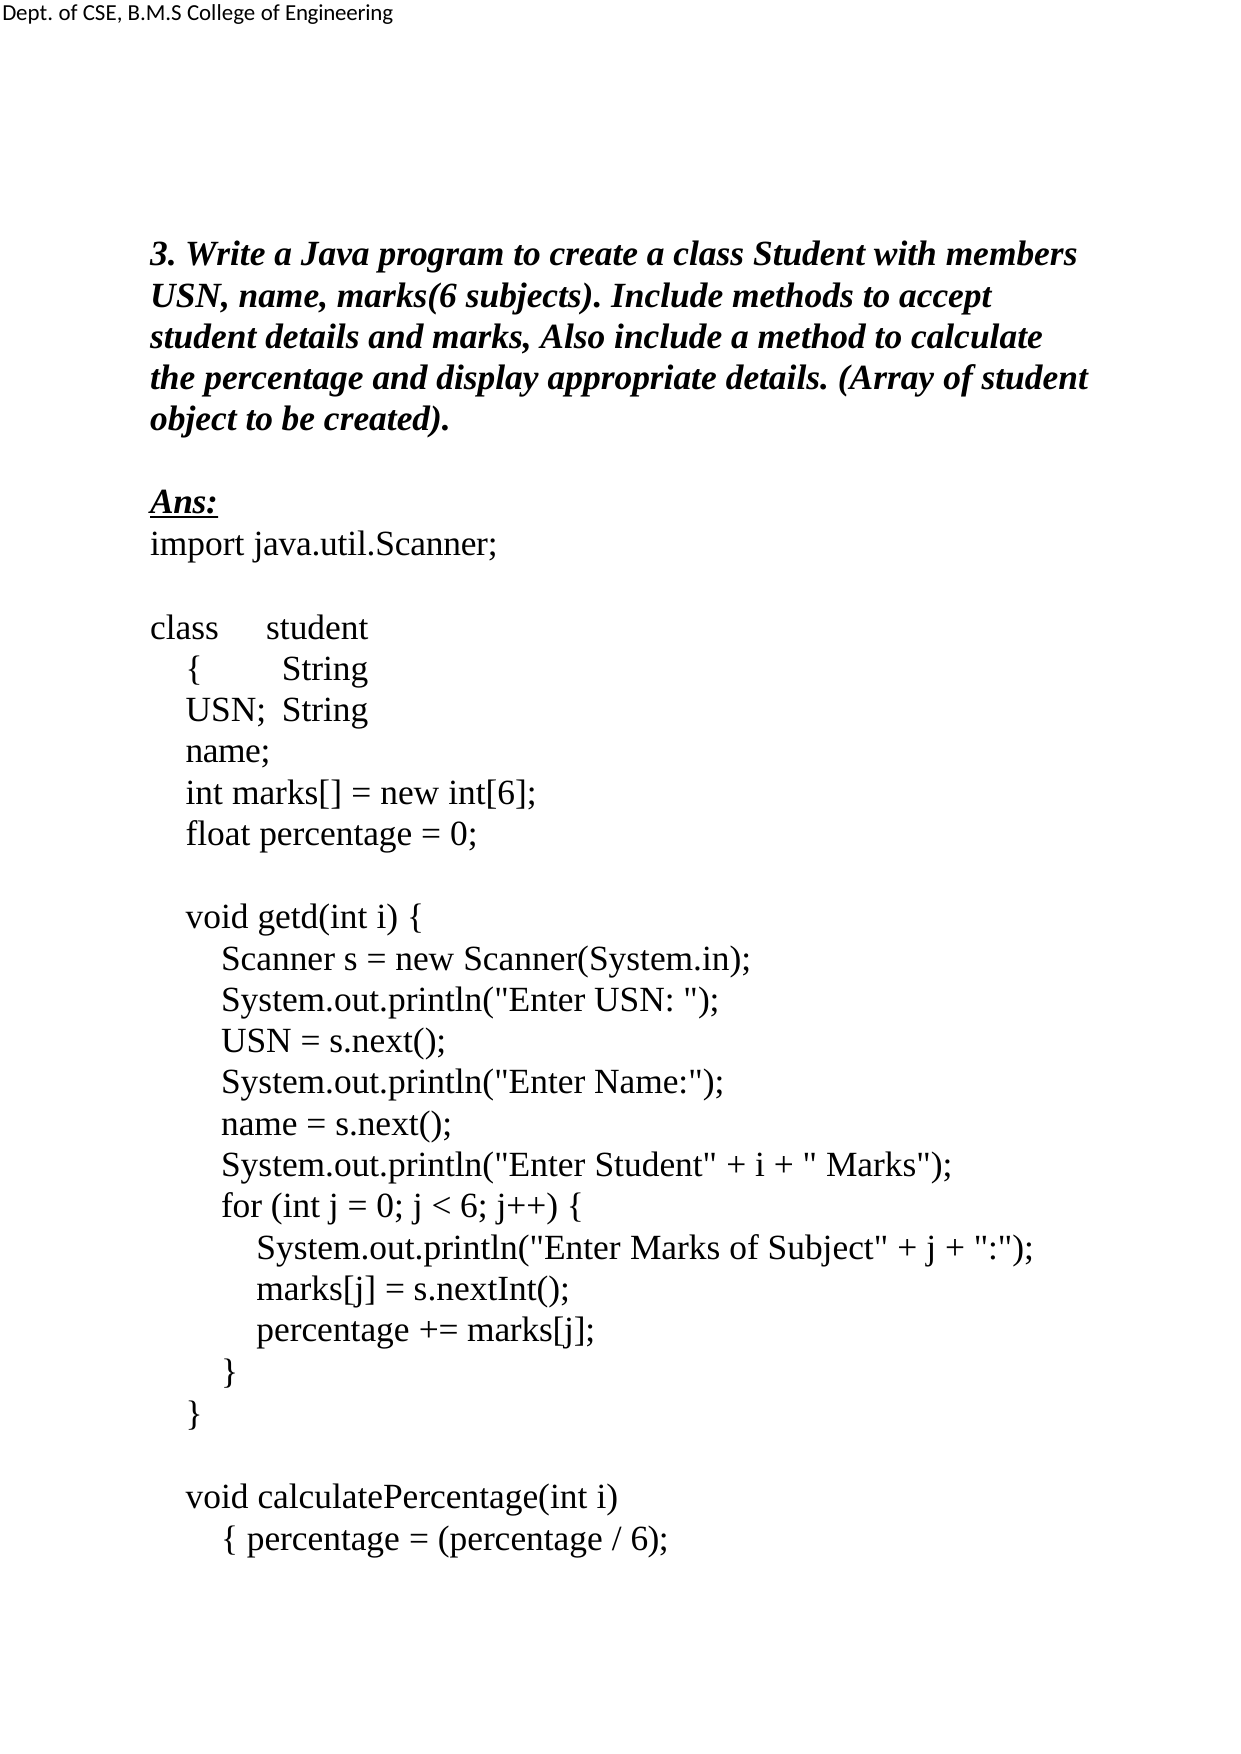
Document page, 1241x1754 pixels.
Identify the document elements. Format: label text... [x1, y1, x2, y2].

text } [221, 1351, 1121, 1391]
text System.out.println("Enter Student" + i + " Marks"); for (int j = 0; j < 6; j++) { [221, 1144, 977, 1226]
text import java.util.Scanner; [150, 523, 1121, 563]
text void calculatePercentage(int i) { percentage = (percentage / 6); [185, 1476, 767, 1558]
text Ans: [150, 481, 1121, 522]
subtitle Write a Java program to create a class Student with members USN, name, marks(6 subjects). Include methods to accept student details and marks, Also include a method to calculate the percentage and display appropriate details. (Array of student object to be created). [150, 233, 1088, 438]
text } [185, 1392, 1121, 1433]
text class student { String USN; String name; [150, 606, 368, 770]
text int marks[] = new int[6]; float percentage = 0; [185, 771, 537, 853]
text void getd(int i) { [185, 896, 1121, 936]
text Scanner s = new Scanner(System.in); System.out.println("Enter USN: "); USN = s.next(); System.out.println("Enter Name:"); name = s.next(); [221, 937, 767, 1143]
text System.out.println("Enter Marks of Subject" + j + ":"); marks[j] = s.nextInt(); [256, 1226, 1066, 1308]
text percentage += marks[j]; [256, 1309, 1121, 1349]
